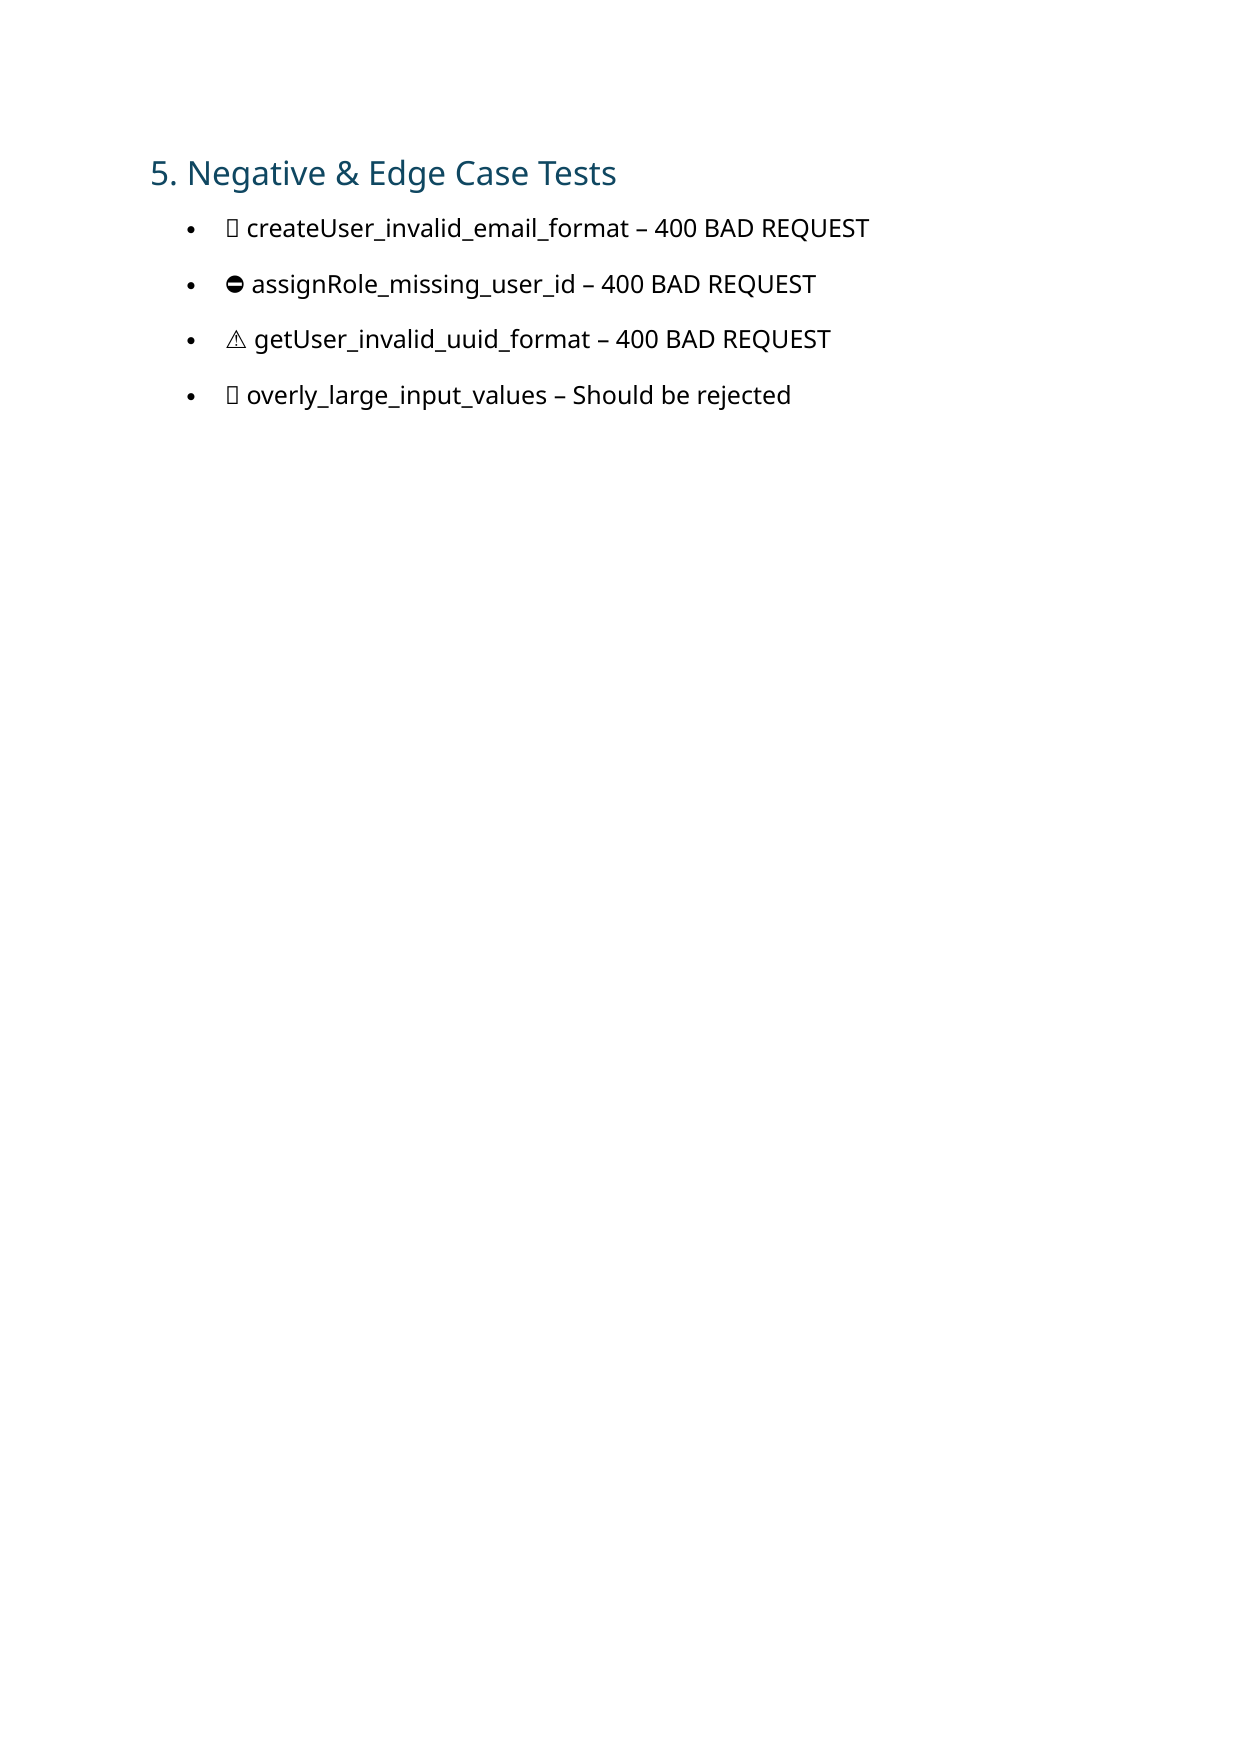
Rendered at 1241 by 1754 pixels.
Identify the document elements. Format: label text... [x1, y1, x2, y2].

list ⛔ assignRole_missing_user_id – 400 BAD REQUEST [187, 266, 1090, 300]
list ❌ createUser_invalid_email_format – 400 BAD REQUEST [187, 211, 1090, 244]
subtitle 5. Negative & Edge Case Tests [150, 150, 1090, 195]
list ⚠ getUser_invalid_uuid_format – 400 BAD REQUEST [187, 322, 1090, 356]
list 💥 overly_large_input_values – Should be rejected [187, 378, 1090, 412]
